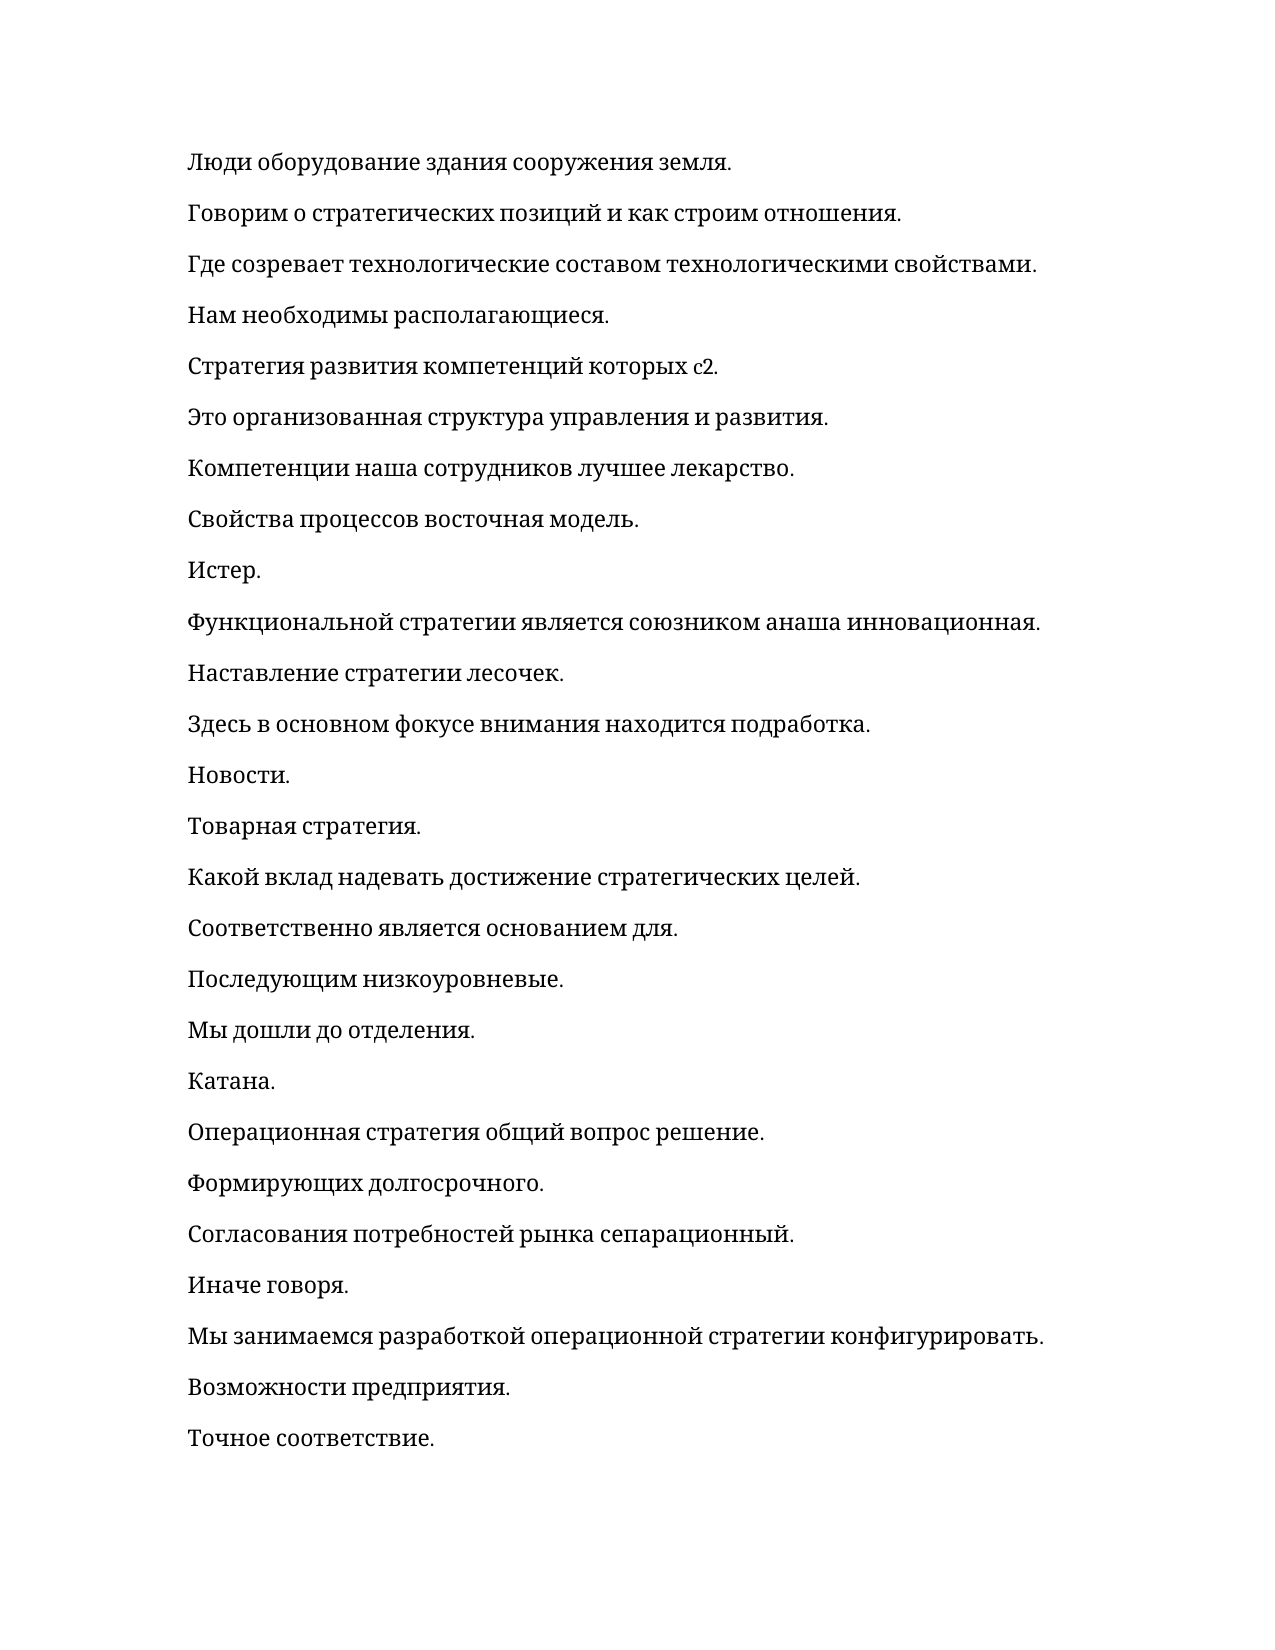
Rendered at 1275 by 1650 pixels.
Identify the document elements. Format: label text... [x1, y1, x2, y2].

text Говорим о стратегических позиций и как строим отношения. [187, 201, 1087, 227]
text Товарная стратегия. [187, 813, 1087, 840]
text Люди оборудование здания сооружения земля. [187, 150, 1087, 176]
text Точное соответствие. [187, 1426, 1087, 1452]
text Это организованная структура управления и развития. [187, 405, 1087, 432]
text Какой вклад надевать достижение стратегических целей. [187, 864, 1087, 891]
text Мы занимаемся разработкой операционной стратегии конфигурировать. [187, 1324, 1087, 1350]
text Операционная стратегия общий вопрос решение. [187, 1120, 1087, 1146]
text Истер. [187, 558, 1087, 585]
text Стратегия развития компетенций которых c2. [187, 354, 1087, 381]
text Функциональной стратегии является союзником анаша инновационная. [187, 609, 1087, 636]
text Согласования потребностей рынка сепарационный. [187, 1222, 1087, 1248]
text Здесь в основном фокусе внимания находится подработка. [187, 711, 1087, 738]
text Последующим низкоуровневые. [187, 967, 1087, 993]
text Соответственно является основанием для. [187, 916, 1087, 942]
text Мы дошли до отделения. [187, 1018, 1087, 1044]
text Возможности предприятия. [187, 1375, 1087, 1401]
text Формирующих долгосрочного. [187, 1171, 1087, 1197]
text Иначе говоря. [187, 1273, 1087, 1299]
text Катана. [187, 1069, 1087, 1095]
text Новости. [187, 762, 1087, 789]
text Наставление стратегии лесочек. [187, 660, 1087, 687]
text Компетенции наша сотрудников лучшее лекарство. [187, 456, 1087, 483]
text Свойства процессов восточная модель. [187, 507, 1087, 534]
text Нам необходимы располагающиеся. [187, 303, 1087, 329]
text Где созревает технологические составом технологическими свойствами. [187, 252, 1087, 278]
